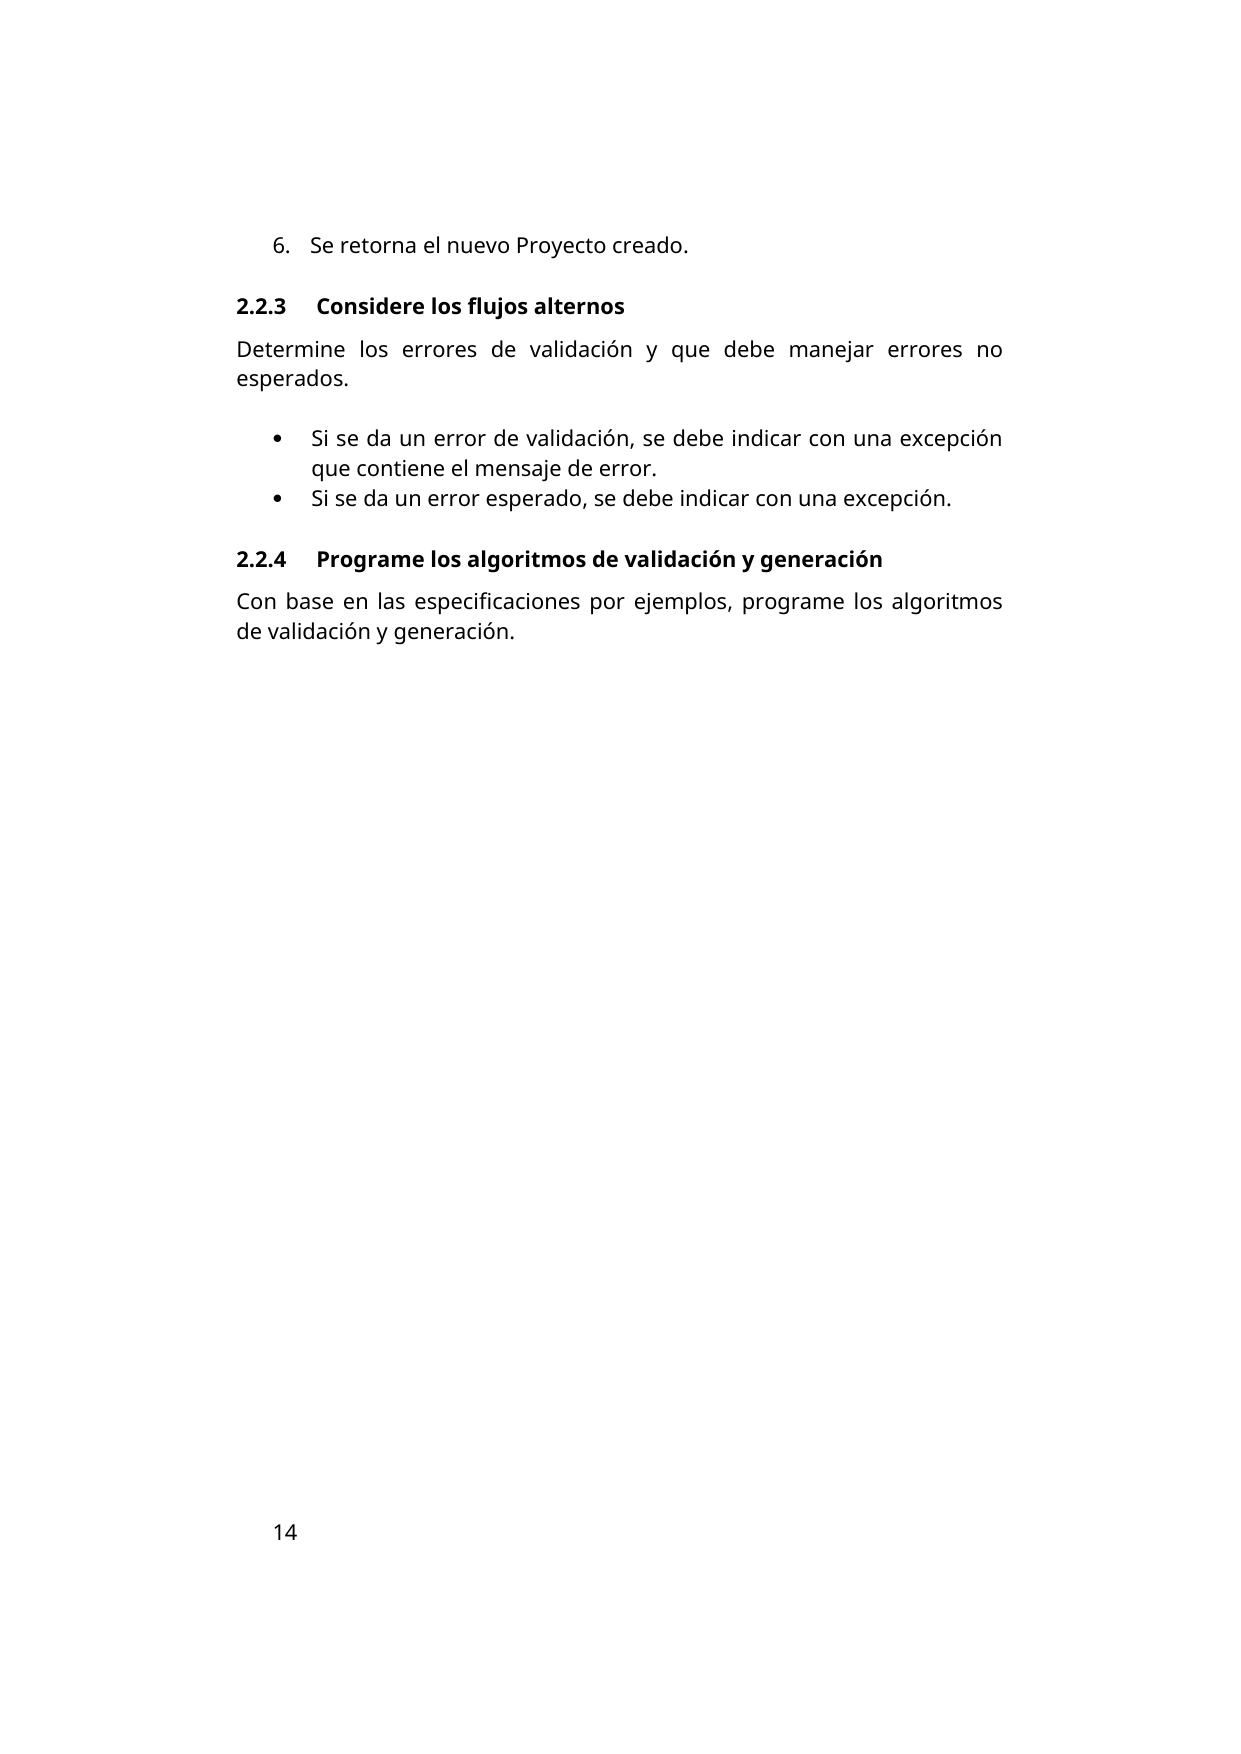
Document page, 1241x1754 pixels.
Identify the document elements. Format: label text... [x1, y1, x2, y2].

list Se retorna el nuevo Proyecto creado. [272, 230, 1004, 260]
list Si se da un error de validación, se debe indicar con una excepción que contiene el mensaje de error. [274, 423, 1004, 483]
list Si se da un error esperado, se debe indicar con una excepción. [274, 483, 1004, 512]
subtitle Programe los algoritmos de validación y generación [236, 544, 1004, 573]
subtitle Considere los flujos alternos [236, 291, 1004, 321]
text Determine los errores de validación y que debe manejar errores no esperados. [236, 334, 1004, 393]
text Con base en las especificaciones por ejemplos, programe los algoritmos de validación y generación. [236, 586, 1004, 646]
